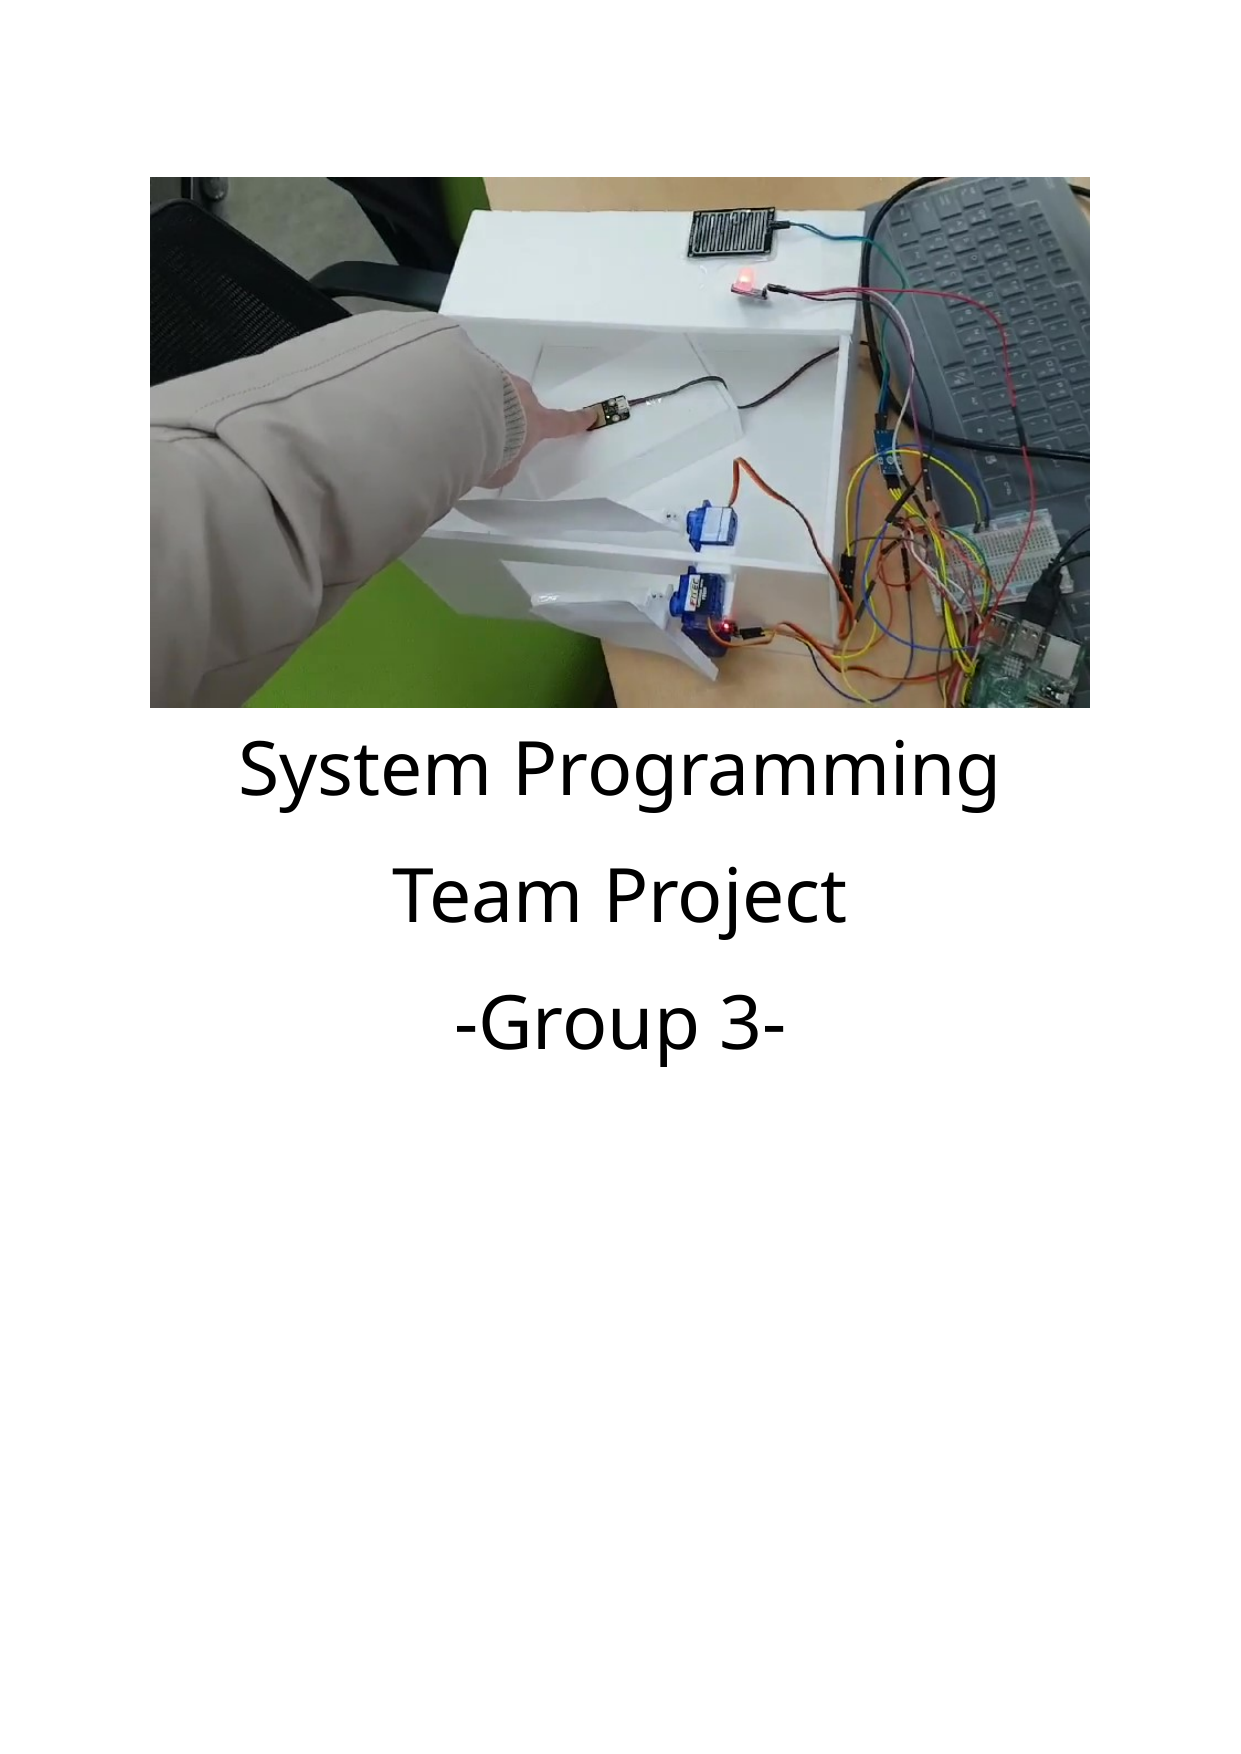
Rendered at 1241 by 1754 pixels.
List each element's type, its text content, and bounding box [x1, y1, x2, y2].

text Team Project [150, 842, 1090, 944]
text System Programming [150, 708, 1090, 817]
text -Group 3- [150, 969, 1090, 1071]
picture [150, 177, 1090, 708]
